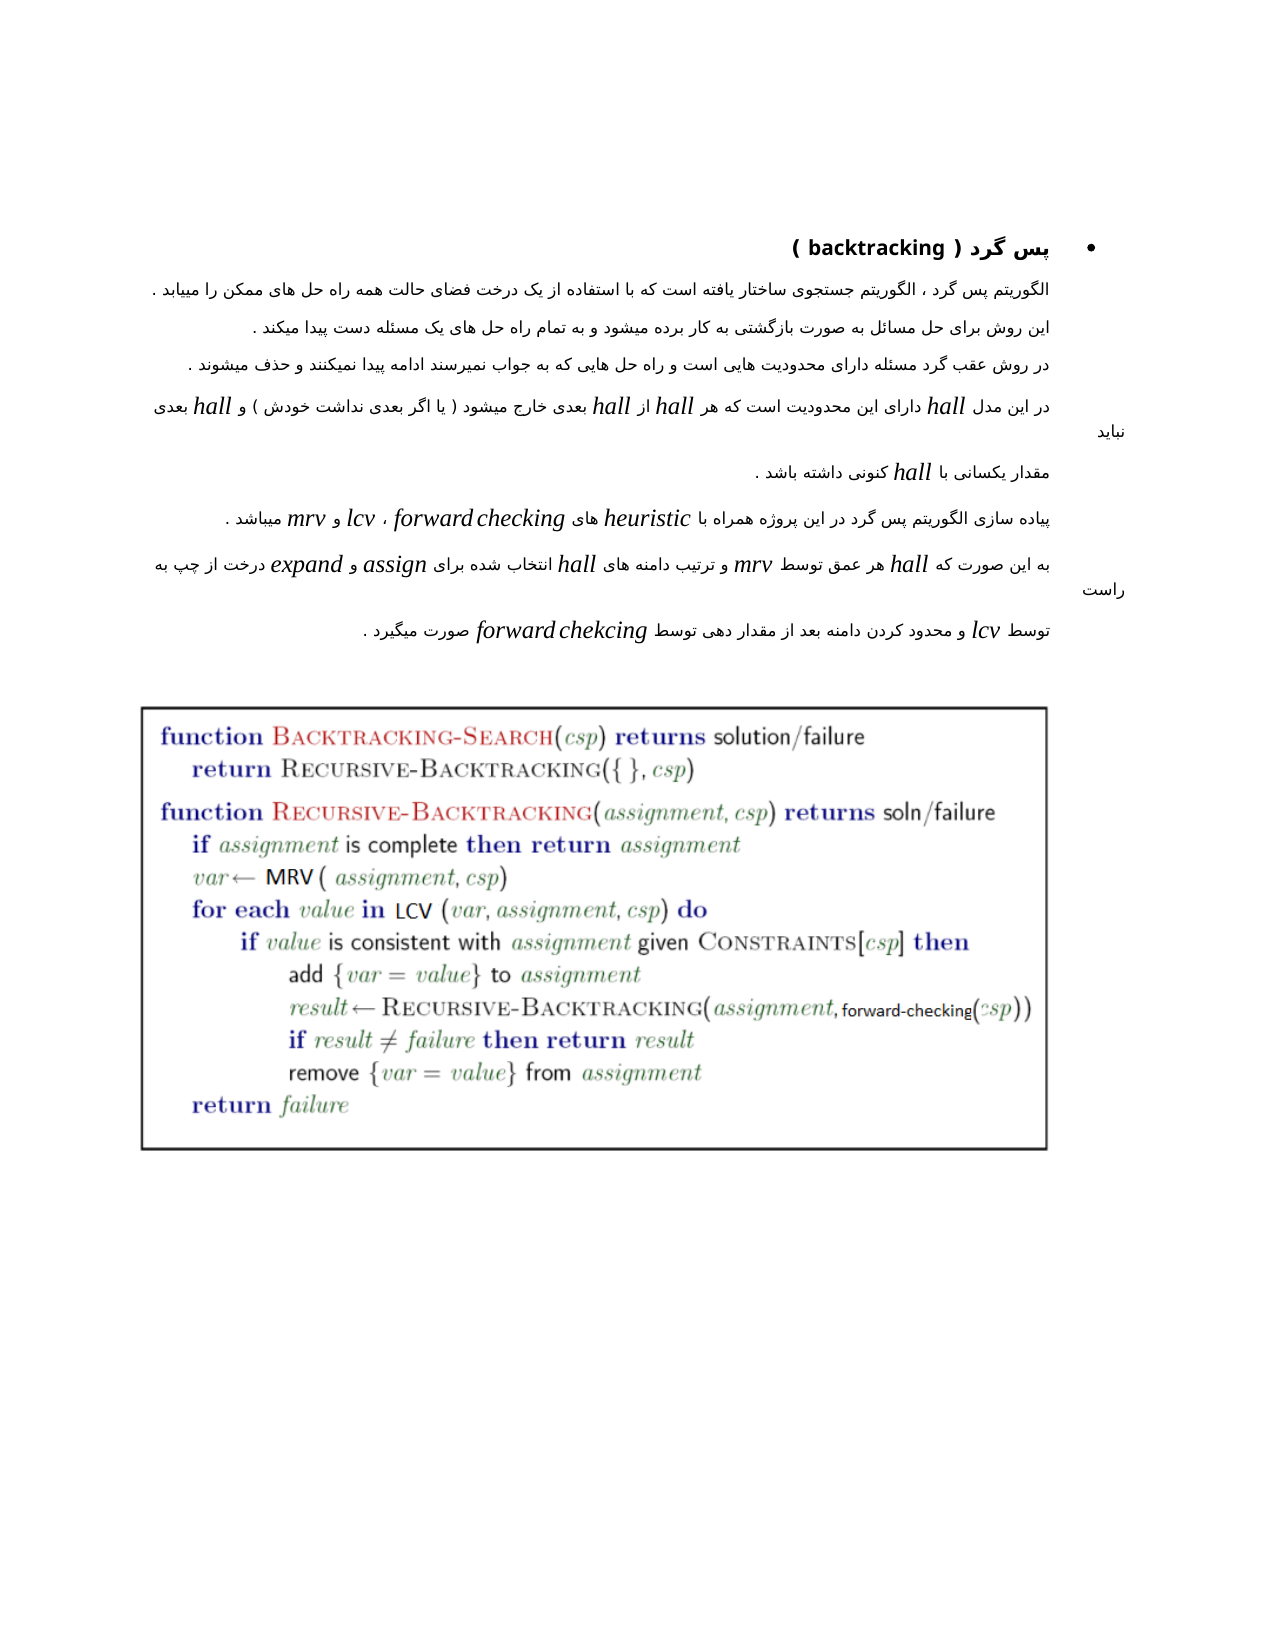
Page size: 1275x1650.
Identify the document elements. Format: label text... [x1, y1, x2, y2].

text مقدار یکسانی با کنونی داشته باشد . [150, 459, 1125, 487]
text به این صورت که هر عمق توسط و ترتیب دامنه های انتخاب شده برای و درخت از چپ به راست [150, 551, 1125, 599]
list پس گرد ( backtracking ) [150, 233, 1087, 261]
text توسط و محدود کردن دامنه بعد از مقدار دهی توسط صورت میگیرد . [150, 617, 1125, 645]
text الگوریتم پس گرد ، الگوریتم جستجوی ساختار یافته است که با استفاده از یک درخت فضای حالت همه راه حل های ممکن را مییابد . [150, 280, 1125, 299]
text در روش عقب گرد مسئله دارای محدودیت هایی است و راه حل هایی که به جواب نمیرسند ادامه پیدا نمیکنند و حذف میشوند . [150, 355, 1125, 374]
text پیاده سازی الگوریتم پس گرد در این پروژه همراه با های ، و میباشد . [150, 505, 1125, 532]
text این روش برای حل مسائل به صورت بازگشتی به کار برده میشود و به تمام راه حل های یک مسئله دست پیدا میکند . [150, 317, 1125, 337]
picture [136, 703, 1050, 1152]
text در این مدل دارای این محدودیت است که هر از بعدی خارج میشود ( یا اگر بعدی نداشت خودش ) و بعدی نباید [150, 392, 1125, 441]
